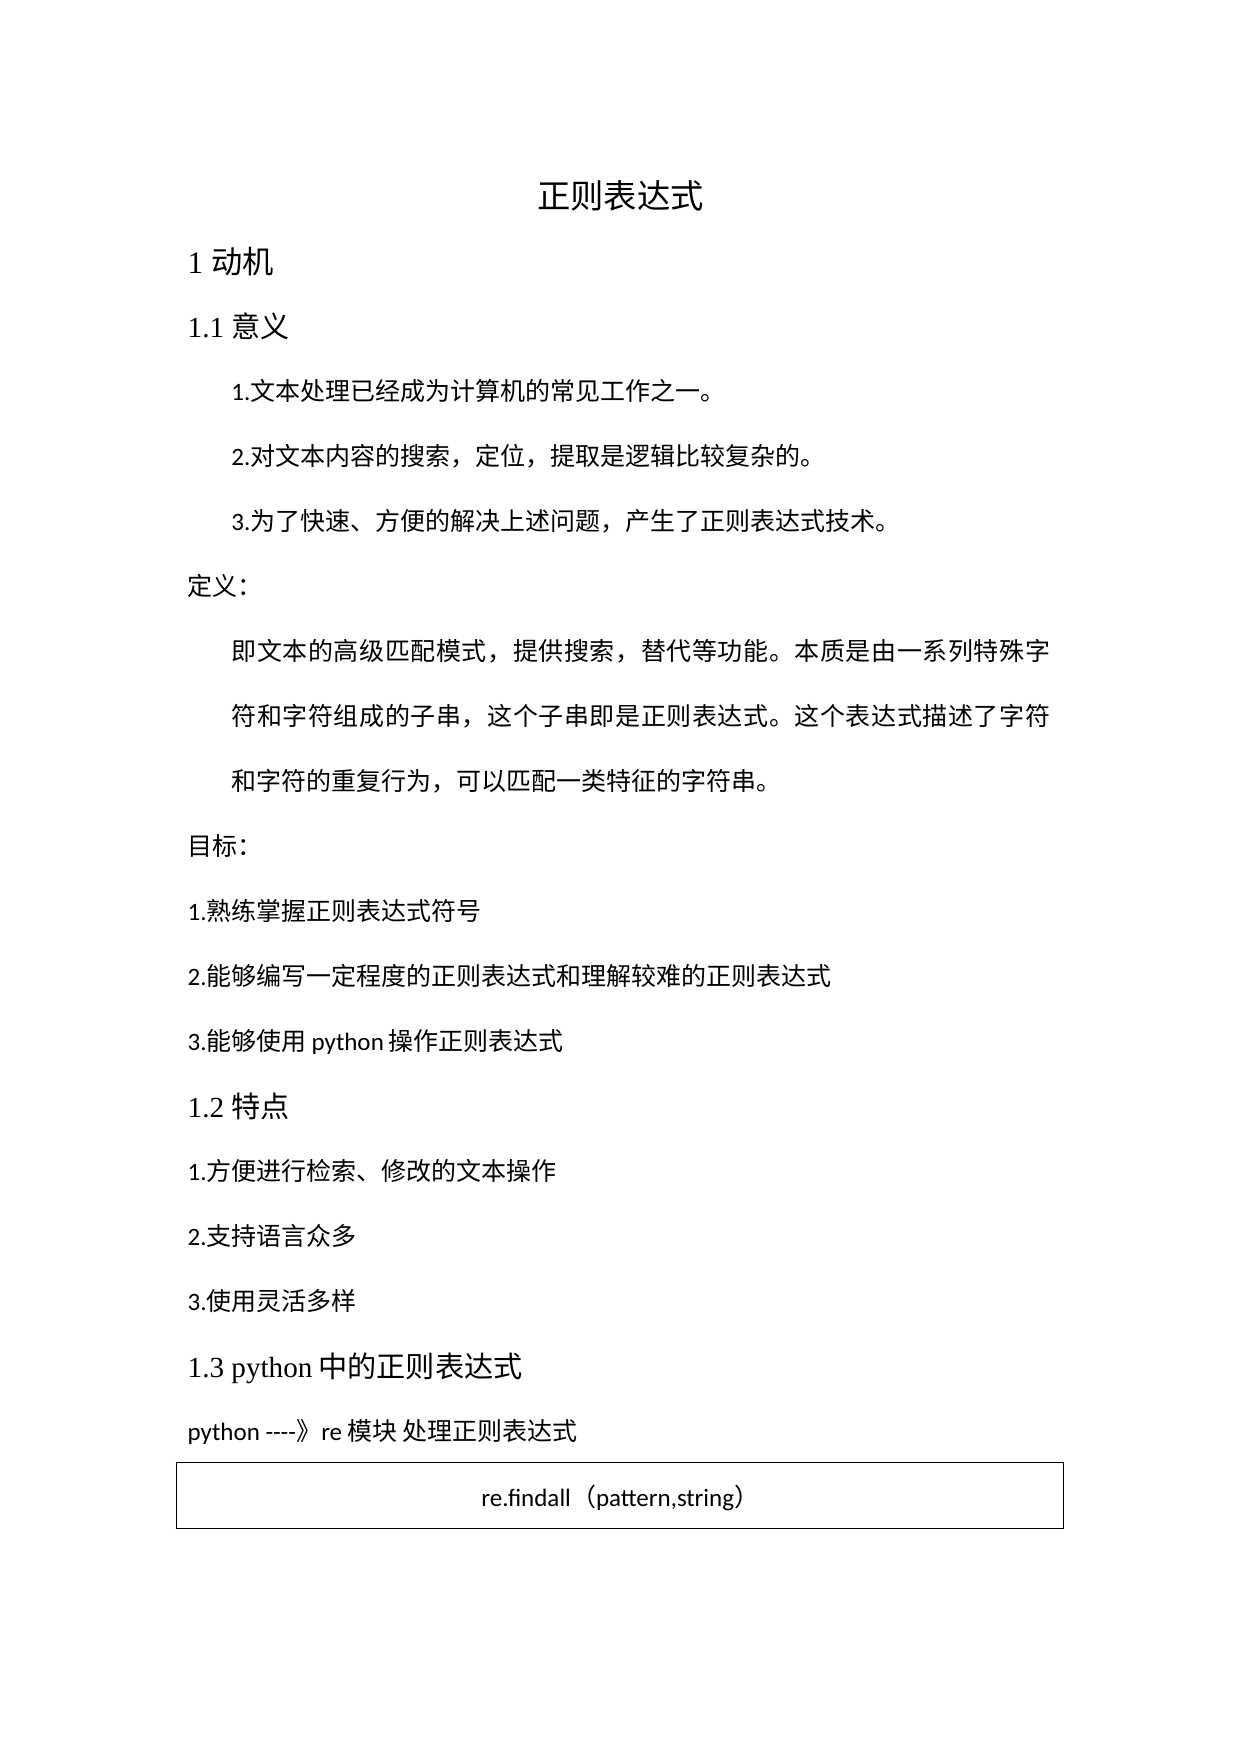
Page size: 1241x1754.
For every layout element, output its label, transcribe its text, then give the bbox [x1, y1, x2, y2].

text 3.能够使用python操作正则表达式 [187, 1007, 1053, 1072]
text 1.文本处理已经成为计算机的常见工作之一。 [231, 357, 1053, 422]
text 1.1 意义 [187, 292, 1053, 357]
text 正则表达式 [187, 162, 1053, 227]
text 1.方便进行检索、修改的文本操作 [187, 1137, 1053, 1202]
text python ----》re模块 处理正则表达式 [187, 1397, 1053, 1462]
text 2.能够编写一定程度的正则表达式和理解较难的正则表达式 [187, 942, 1053, 1007]
text 3.使用灵活多样 [187, 1267, 1053, 1332]
text 3.为了快速、方便的解决上述问题，产生了正则表达式技术。 [231, 487, 1053, 552]
text 2.支持语言众多 [187, 1202, 1053, 1267]
text 即文本的高级匹配模式，提供搜索，替代等功能。本质是由一系列特殊字符和字符组成的子串，这个子串即是正则表达式。这个表达式描述了字符和字符的重复行为，可以匹配一类特征的字符串。 [231, 617, 1053, 812]
text 1.3 python中的正则表达式 [187, 1332, 1053, 1397]
table_header re.findall（pattern,string） [177, 1463, 1063, 1528]
text 2.对文本内容的搜索，定位，提取是逻辑比较复杂的。 [231, 422, 1053, 487]
text 1 动机 [187, 227, 1053, 292]
text 1.熟练掌握正则表达式符号 [187, 877, 1053, 942]
text 目标： [187, 812, 1053, 877]
text 定义： [187, 552, 1053, 617]
text 1.2 特点 [187, 1072, 1053, 1137]
